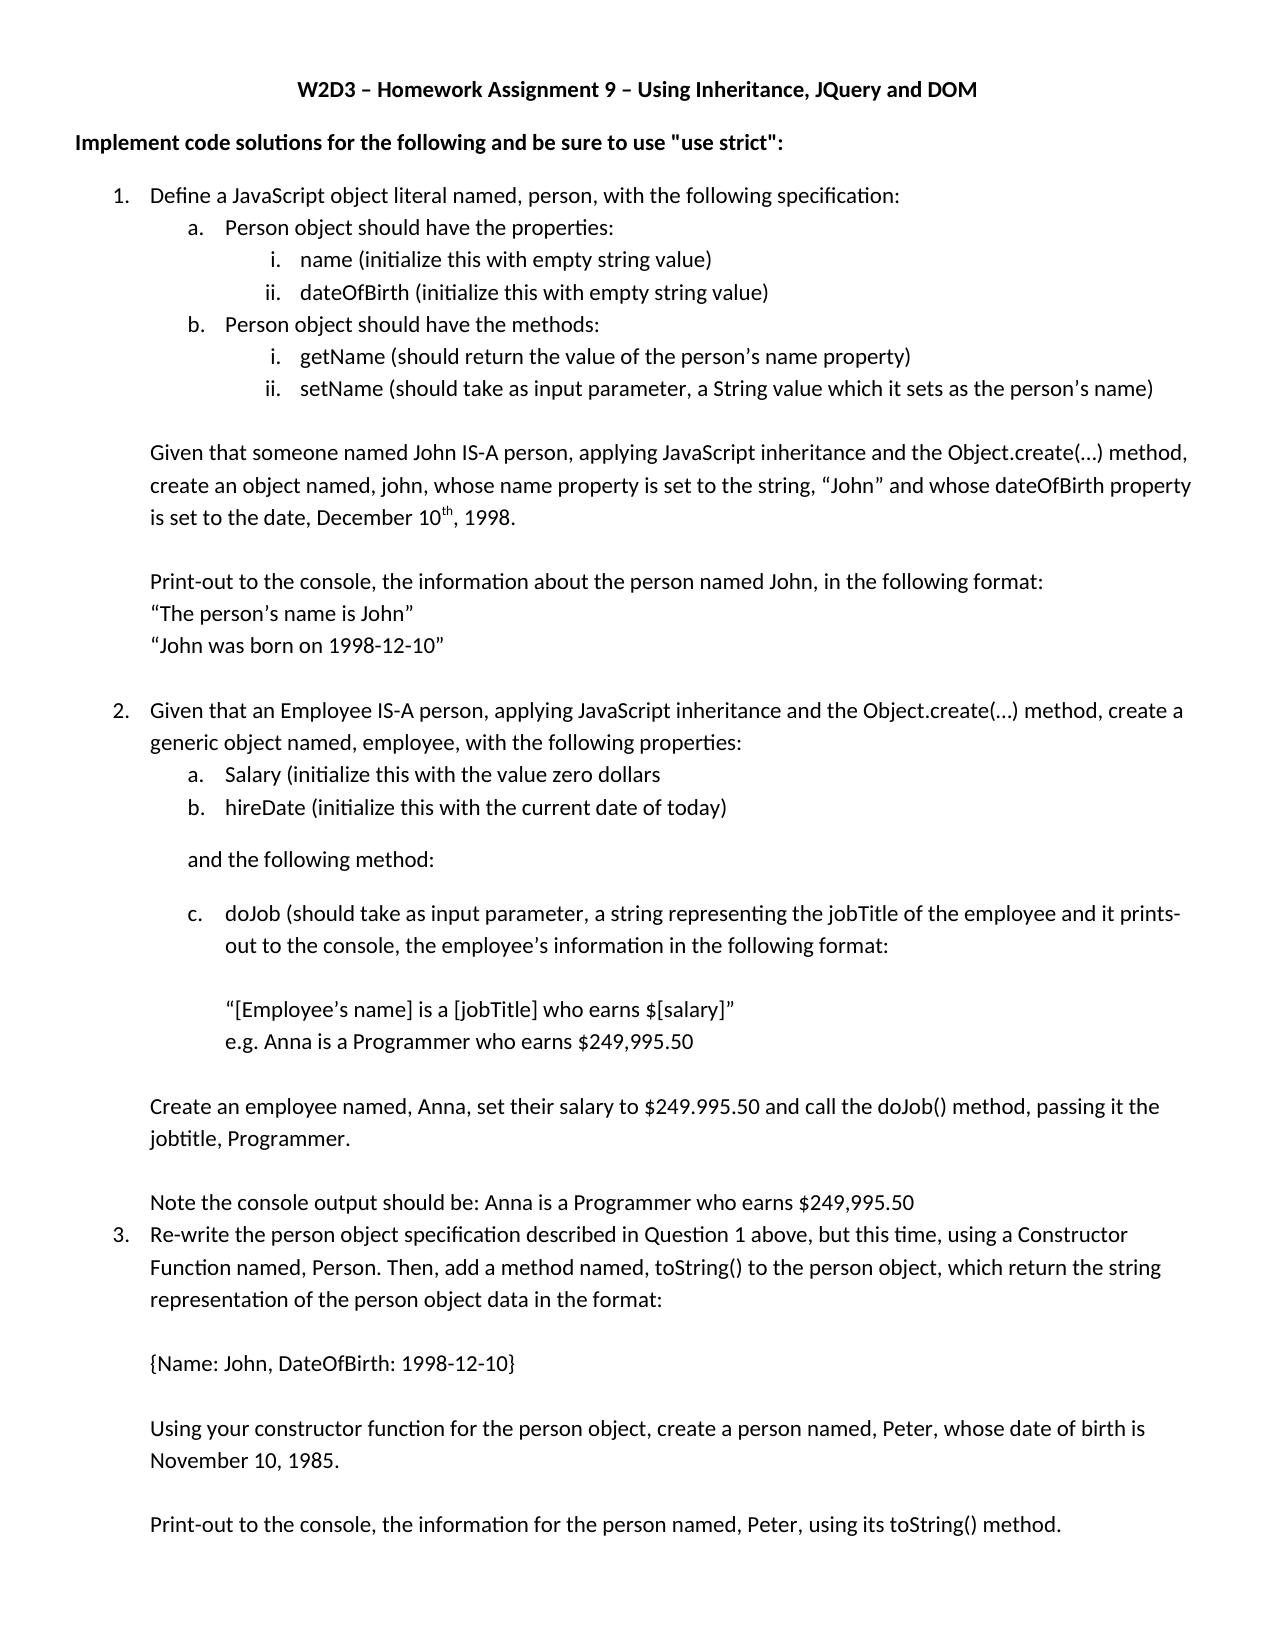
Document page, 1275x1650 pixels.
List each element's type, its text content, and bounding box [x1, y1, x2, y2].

list Print-out to the console, the information about the person named John, in the following format: [150, 567, 1200, 595]
list Re-write the person object specification described in Question 1 above, but this time, using a Constructor Function named, Person. Then, add a method named, toString() to the person object, which return the string representation of the person object data in the format: [112, 1221, 1200, 1313]
list getName (should return the value of the person’s name property) [281, 342, 1200, 370]
list “[Employee’s name] is a [jobTitle] who earns $[salary]” [225, 995, 1200, 1023]
list Given that an Employee IS-A person, applying JavaScript inheritance and the Object.create(…) method, create a generic object named, employee, with the following properties: [112, 696, 1200, 756]
list Salary (initialize this with the value zero dollars [187, 760, 1200, 788]
list Note the console output should be: Anna is a Programmer who earns $249,995.50 [150, 1188, 1200, 1216]
list dateOfBirth (initialize this with empty string value) [281, 278, 1200, 306]
list Using your constructor function for the person object, create a person named, Peter, whose date of birth is November 10, 1985. [150, 1414, 1200, 1474]
list Create an employee named, Anna, set their salary to $249.995.50 and call the doJob() method, passing it the jobtitle, Programmer. [150, 1092, 1200, 1152]
list name (initialize this with empty string value) [281, 245, 1200, 273]
list “John was born on 1998-12-10” [150, 632, 1200, 660]
list Person object should have the properties: [187, 213, 1200, 241]
list e.g. Anna is a Programmer who earns $249,995.50 [225, 1027, 1200, 1055]
list Define a JavaScript object literal named, person, with the following specification: [112, 181, 1200, 209]
list Print-out to the console, the information for the person named, Peter, using its toString() method. [150, 1510, 1200, 1538]
list doJob (should take as input parameter, a string representing the jobTitle of the employee and it prints-out to the console, the employee’s information in the following format: [187, 899, 1200, 959]
list {Name: John, DateOfBirth: 1998-12-10} [150, 1349, 1200, 1377]
list “The person’s name is John” [150, 599, 1200, 627]
text Implement code solutions for the following and be sure to use "use strict": [75, 128, 1200, 156]
text and the following method: [187, 846, 1200, 874]
list setName (should take as input parameter, a String value which it sets as the person’s name) [281, 374, 1200, 402]
list Person object should have the methods: [187, 310, 1200, 338]
list Given that someone named John IS-A person, applying JavaScript inheritance and the Object.create(…) method, create an object named, john, whose name property is set to the string, “John” and whose dateOfBirth property is set to the date, December 10th, 1998. [150, 438, 1200, 531]
text W2D3 – Homework Assignment 9 – Using Inheritance, JQuery and DOM [75, 75, 1200, 103]
list hireDate (initialize this with the current date of today) [187, 793, 1200, 821]
